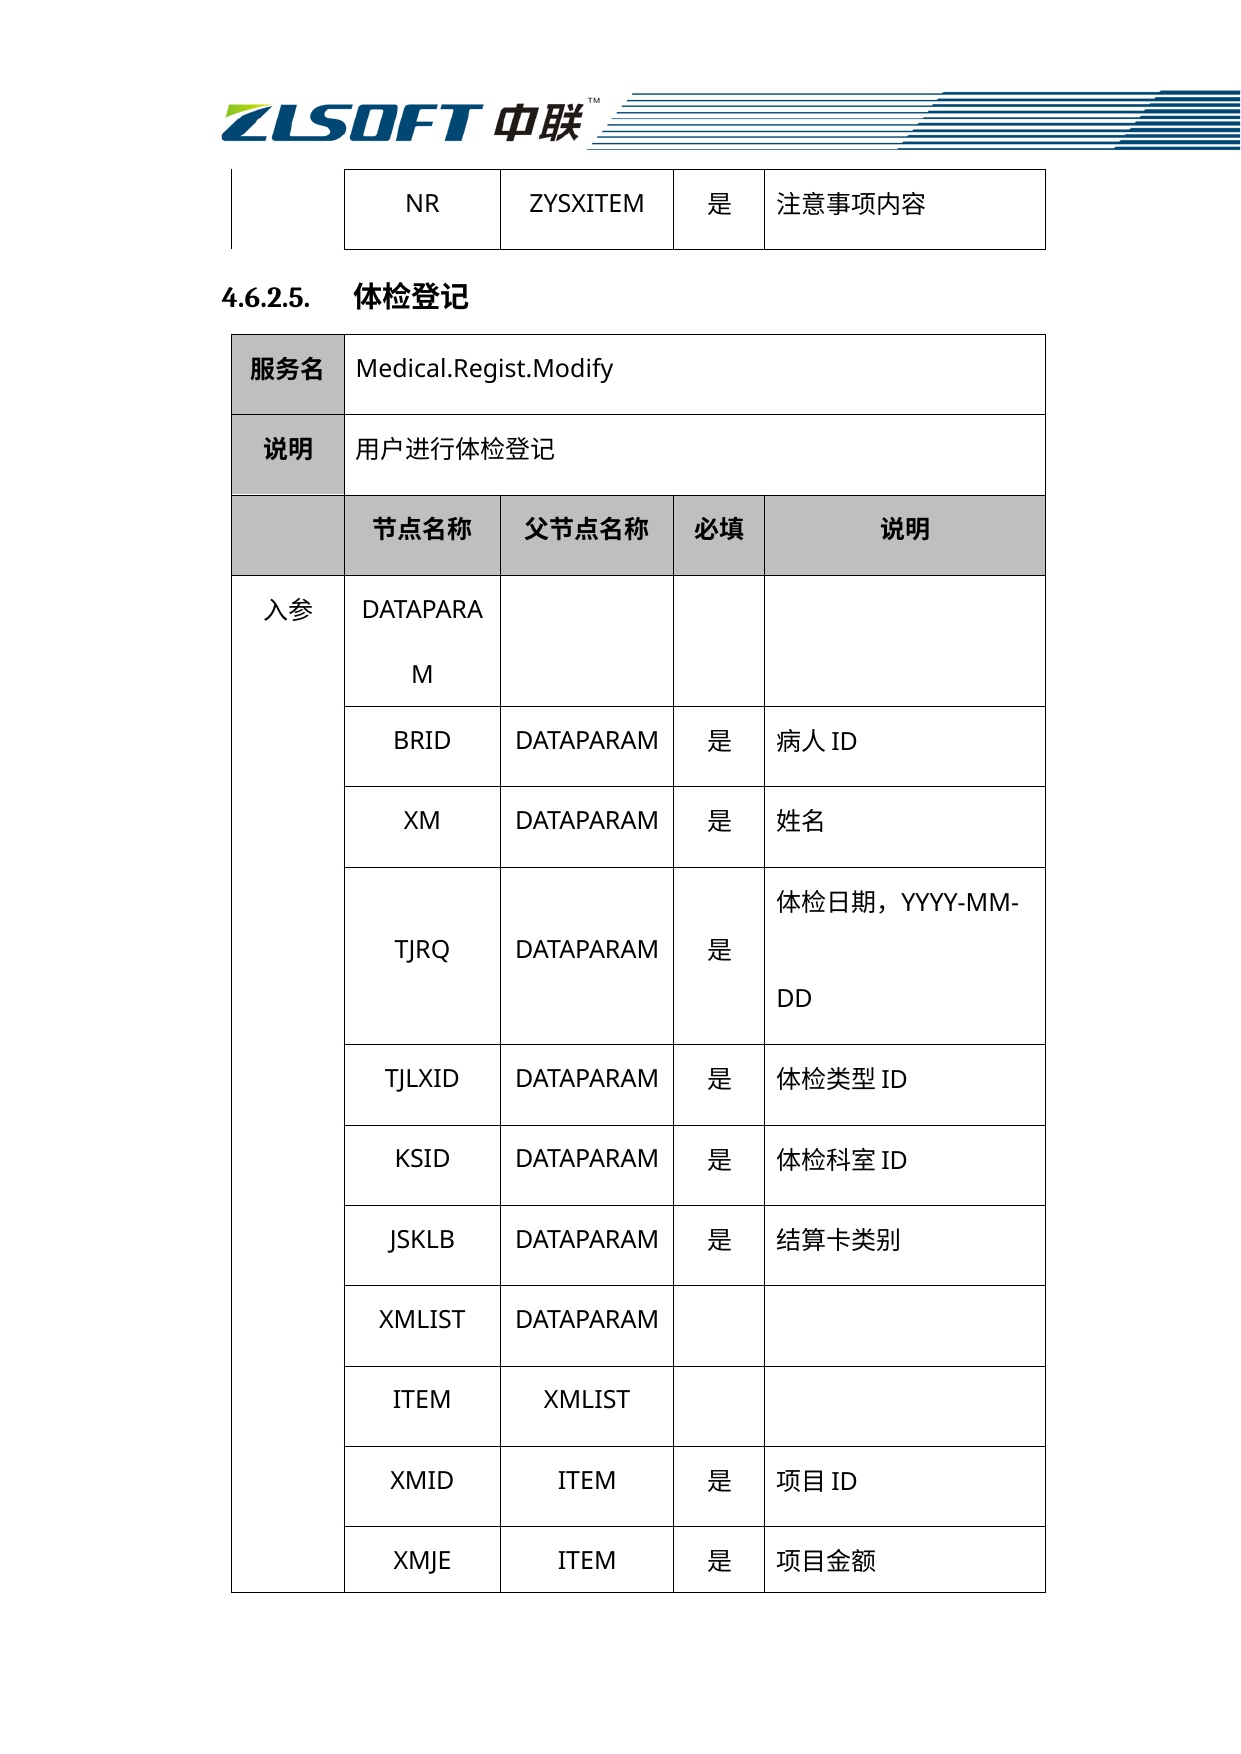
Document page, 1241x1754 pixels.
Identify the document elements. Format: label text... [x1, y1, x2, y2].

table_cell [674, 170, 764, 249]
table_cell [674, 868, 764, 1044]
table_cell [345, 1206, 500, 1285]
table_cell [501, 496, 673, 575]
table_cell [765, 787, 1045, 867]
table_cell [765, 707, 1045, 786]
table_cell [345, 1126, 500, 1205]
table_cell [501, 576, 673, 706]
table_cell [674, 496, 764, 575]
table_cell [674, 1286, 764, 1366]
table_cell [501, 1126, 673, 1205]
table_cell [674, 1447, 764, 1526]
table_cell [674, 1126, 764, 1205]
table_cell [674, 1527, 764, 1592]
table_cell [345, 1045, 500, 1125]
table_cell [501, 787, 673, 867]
subtitle 体检登记 [222, 263, 1053, 328]
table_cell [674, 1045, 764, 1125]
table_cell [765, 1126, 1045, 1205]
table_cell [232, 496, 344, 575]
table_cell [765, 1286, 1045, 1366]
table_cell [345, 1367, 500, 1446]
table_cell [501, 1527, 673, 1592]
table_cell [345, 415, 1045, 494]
picture [221, 88, 1241, 150]
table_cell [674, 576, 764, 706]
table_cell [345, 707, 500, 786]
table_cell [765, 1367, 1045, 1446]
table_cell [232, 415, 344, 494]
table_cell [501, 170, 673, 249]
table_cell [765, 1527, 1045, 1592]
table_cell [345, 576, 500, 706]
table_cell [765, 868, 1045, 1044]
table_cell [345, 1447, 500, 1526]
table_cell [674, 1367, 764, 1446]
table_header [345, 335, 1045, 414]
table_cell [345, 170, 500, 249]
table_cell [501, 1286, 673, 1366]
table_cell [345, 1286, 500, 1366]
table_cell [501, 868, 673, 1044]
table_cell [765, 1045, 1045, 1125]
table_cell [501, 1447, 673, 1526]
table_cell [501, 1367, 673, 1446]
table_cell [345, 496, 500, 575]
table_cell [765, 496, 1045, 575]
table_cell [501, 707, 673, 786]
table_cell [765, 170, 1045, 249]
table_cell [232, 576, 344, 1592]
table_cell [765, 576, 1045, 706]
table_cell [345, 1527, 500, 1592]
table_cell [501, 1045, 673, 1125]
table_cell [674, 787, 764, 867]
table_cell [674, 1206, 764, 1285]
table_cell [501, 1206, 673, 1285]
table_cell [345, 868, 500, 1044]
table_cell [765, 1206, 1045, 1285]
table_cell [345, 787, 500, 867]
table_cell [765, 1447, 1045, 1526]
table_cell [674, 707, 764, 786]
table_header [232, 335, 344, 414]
